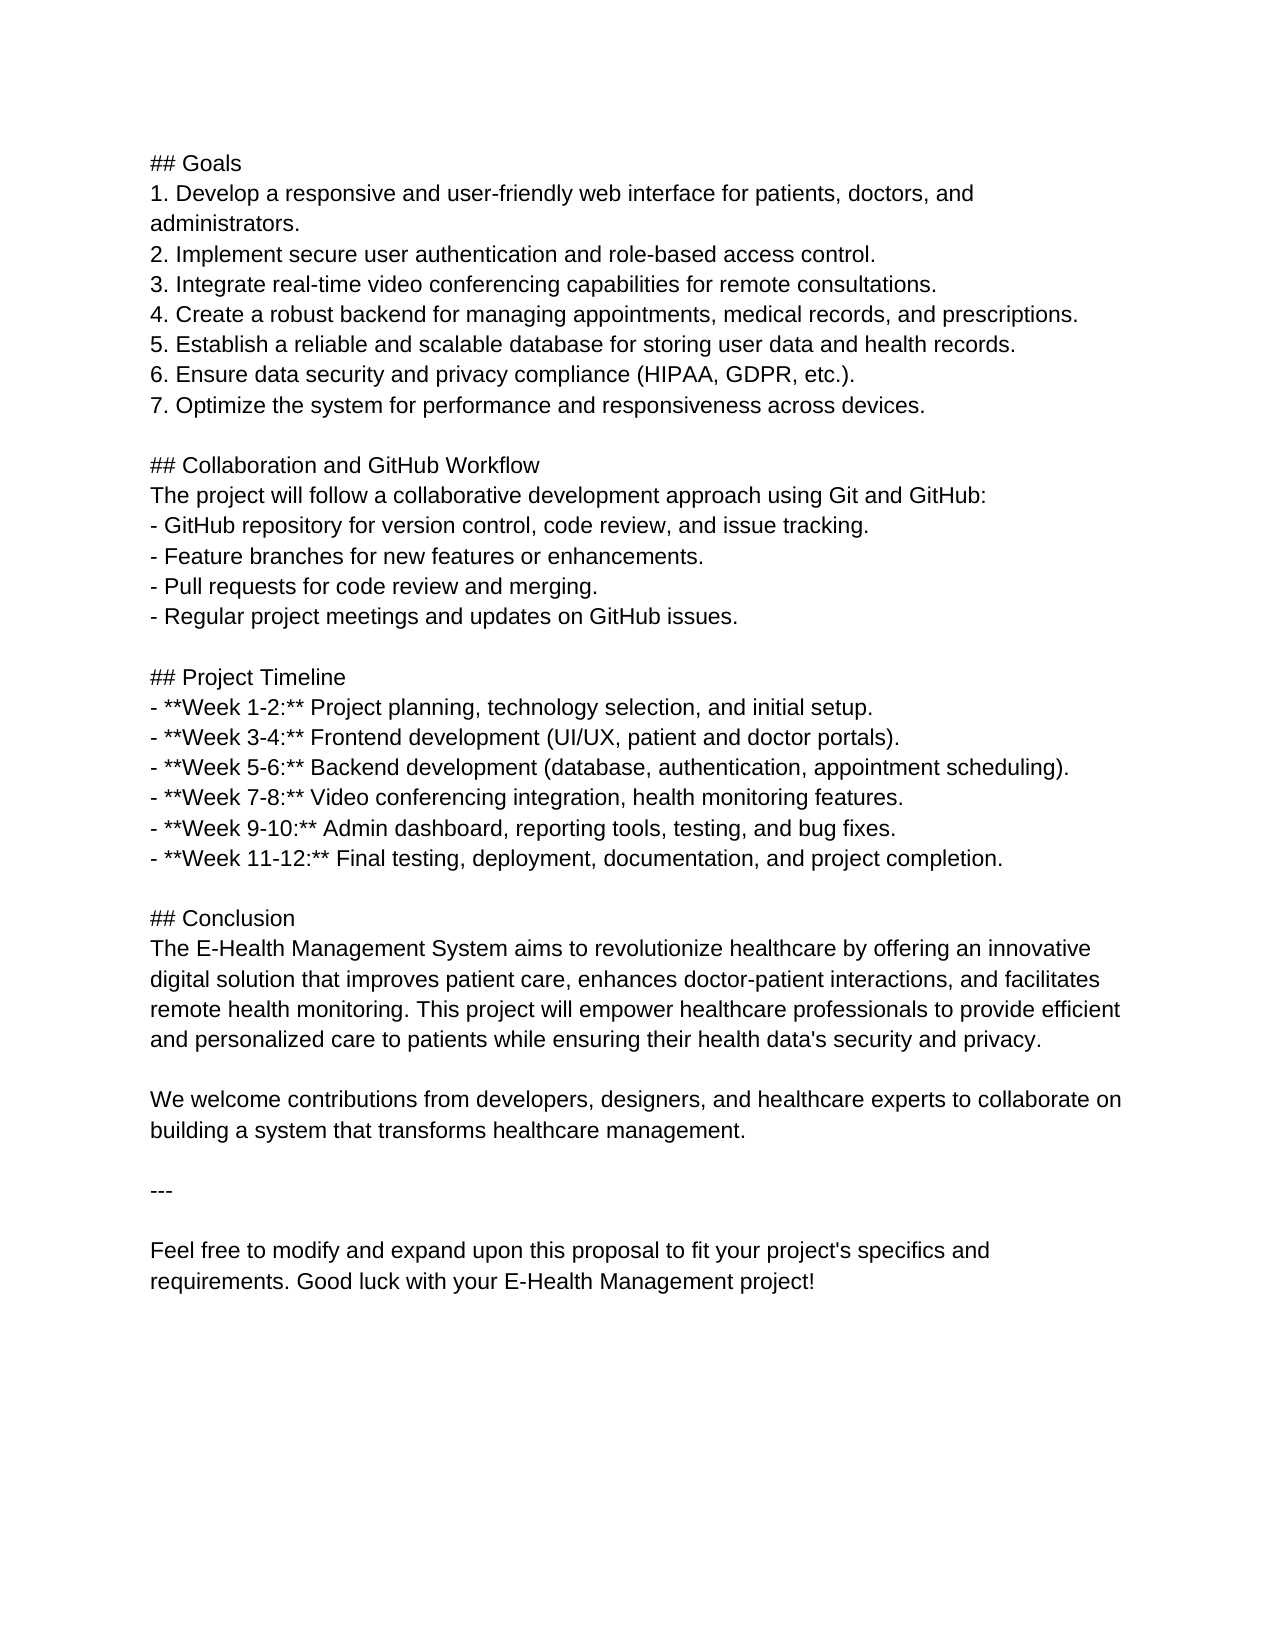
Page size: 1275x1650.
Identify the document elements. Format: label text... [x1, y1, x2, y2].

text - **Week 9-10:** Admin dashboard, reporting tools, testing, and bug fixes. [150, 814, 1125, 841]
text The project will follow a collaborative development approach using Git and GitHub: [150, 482, 1125, 509]
text - Regular project meetings and updates on GitHub issues. [150, 603, 1125, 629]
text 7. Optimize the system for performance and responsiveness across devices. [150, 392, 1125, 418]
text - **Week 1-2:** Project planning, technology selection, and initial setup. [150, 694, 1125, 720]
text 4. Create a robust backend for managing appointments, medical records, and prescriptions. [150, 301, 1125, 327]
text 5. Establish a reliable and scalable database for storing user data and health records. [150, 331, 1125, 358]
text ## Project Timeline [150, 663, 1125, 690]
text We welcome contributions from developers, designers, and healthcare experts to collaborate on building a system that transforms healthcare management. [150, 1086, 1125, 1143]
text 3. Integrate real-time video conferencing capabilities for remote consultations. [150, 271, 1125, 297]
text Feel free to modify and expand upon this proposal to fit your project's specifics and requirements. Good luck with your E-Health Management project! [150, 1237, 1125, 1294]
text ## Collaboration and GitHub Workflow [150, 452, 1125, 478]
text - GitHub repository for version control, code review, and issue tracking. [150, 512, 1125, 539]
text The E-Health Management System aims to revolutionize healthcare by offering an innovative digital solution that improves patient care, enhances doctor-patient interactions, and facilitates remote health monitoring. This project will empower healthcare professionals to provide efficient and personalized care to patients while ensuring their health data's security and privacy. [150, 935, 1125, 1052]
text - Feature branches for new features or enhancements. [150, 543, 1125, 569]
text 2. Implement secure user authentication and role-based access control. [150, 241, 1125, 267]
text - **Week 11-12:** Final testing, deployment, documentation, and project completion. [150, 845, 1125, 871]
text 6. Ensure data security and privacy compliance (HIPAA, GDPR, etc.). [150, 361, 1125, 388]
text 1. Develop a responsive and user-friendly web interface for patients, doctors, and administrators. [150, 180, 1125, 237]
text - **Week 7-8:** Video conferencing integration, health monitoring features. [150, 784, 1125, 811]
text ## Conclusion [150, 905, 1125, 932]
text ## Goals [150, 150, 1125, 176]
text - **Week 3-4:** Frontend development (UI/UX, patient and doctor portals). [150, 724, 1125, 750]
text - **Week 5-6:** Backend development (database, authentication, appointment scheduling). [150, 754, 1125, 781]
text - Pull requests for code review and merging. [150, 573, 1125, 599]
text --- [150, 1177, 1125, 1203]
